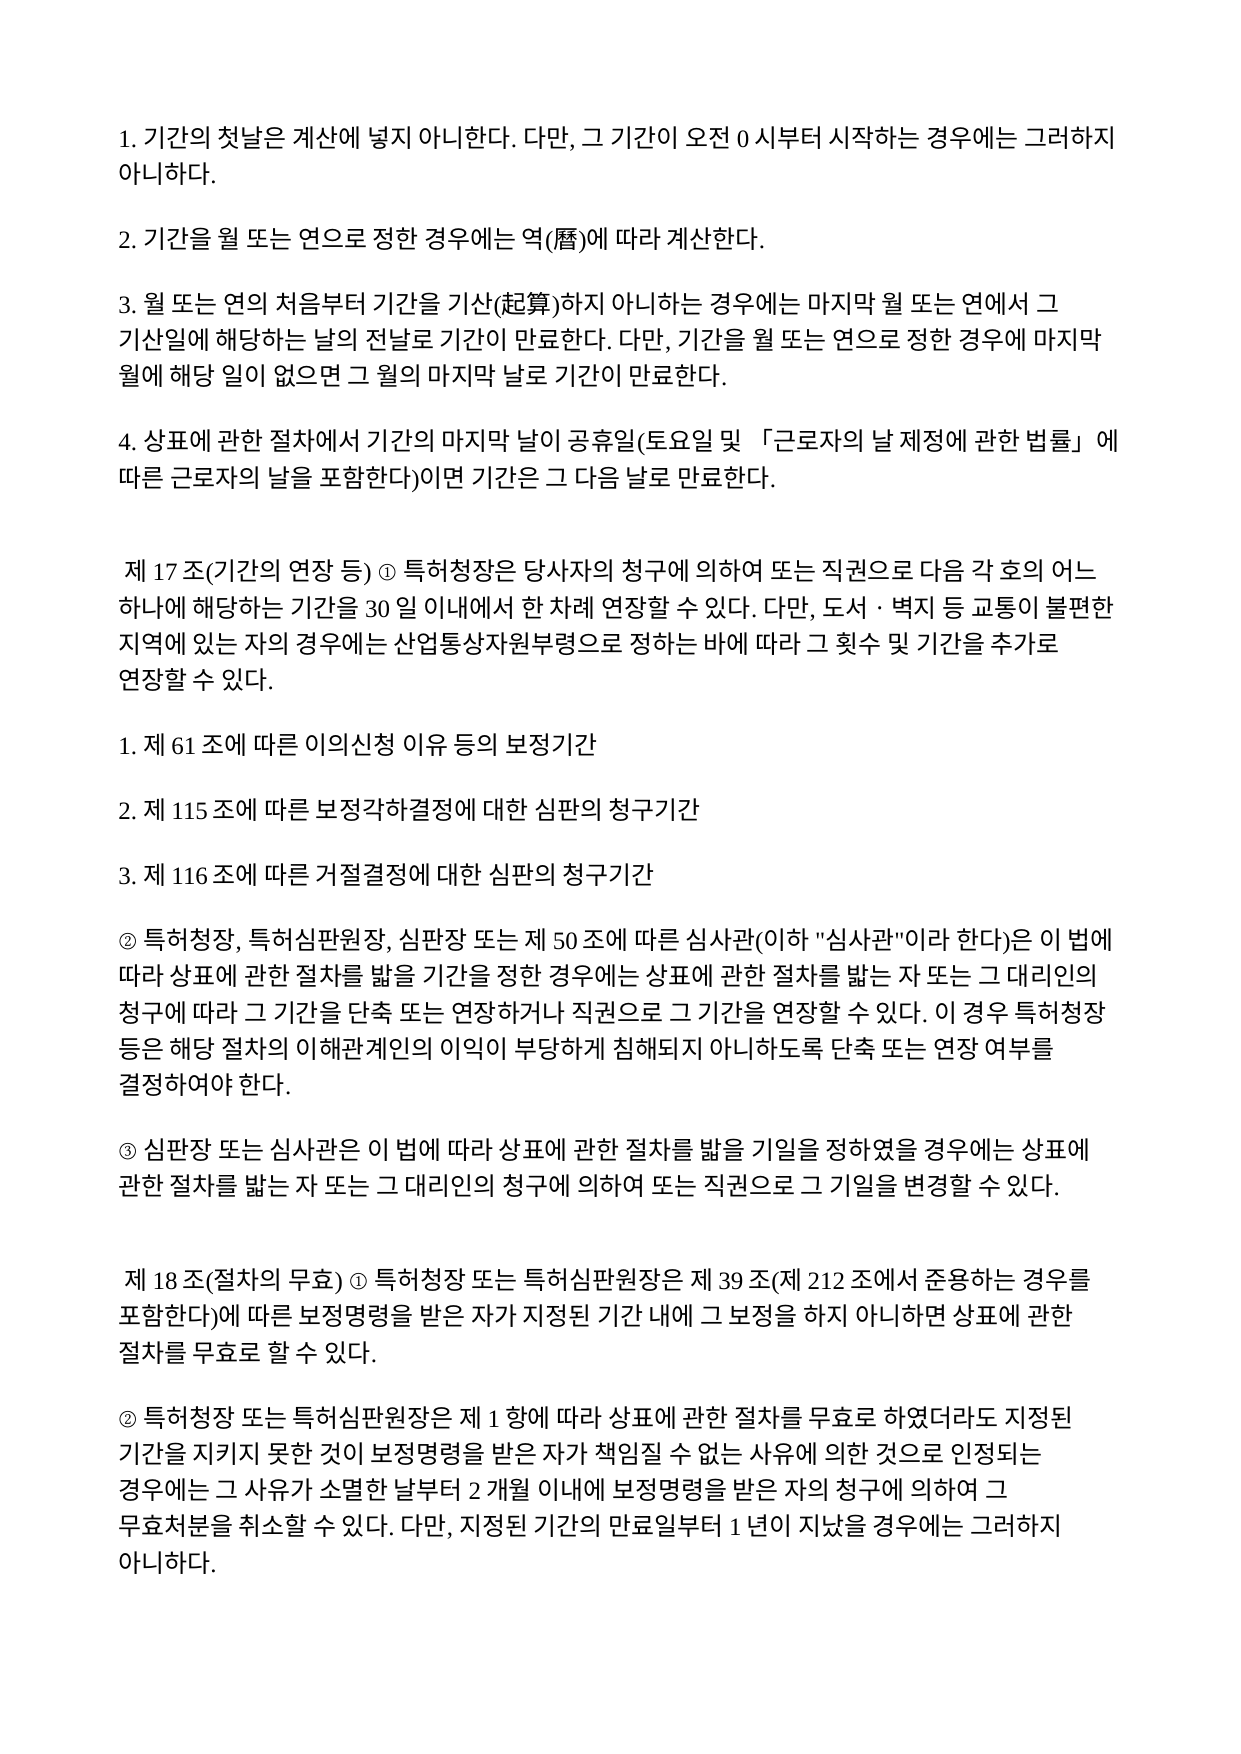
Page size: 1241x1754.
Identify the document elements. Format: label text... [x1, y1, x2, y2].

text ② 특허청장, 특허심판원장, 심판장 또는 제50조에 따른 심사관(이하 "심사관"이라 한다)은 이 법에 따라 상표에 관한 절차를 밟을 기간을 정한 경우에는 상표에 관한 절차를 밟는 자 또는 그 대리인의 청구에 따라 그 기간을 단축 또는 연장하거나 직권으로 그 기간을 연장할 수 있다. 이 경우 특허청장 등은 해당 절차의 이해관계인의 이익이 부당하게 침해되지 아니하도록 단축 또는 연장 여부를 결정하여야 한다. [118, 921, 1122, 1102]
text 3. 월 또는 연의 처음부터 기간을 기산(起算)하지 아니하는 경우에는 마지막 월 또는 연에서 그 기산일에 해당하는 날의 전날로 기간이 만료한다. 다만, 기간을 월 또는 연으로 정한 경우에 마지막 월에 해당 일이 없으면 그 월의 마지막 날로 기간이 만료한다. [118, 284, 1122, 393]
text ③ 심판장 또는 심사관은 이 법에 따라 상표에 관한 절차를 밟을 기일을 정하였을 경우에는 상표에 관한 절차를 밟는 자 또는 그 대리인의 청구에 의하여 또는 직권으로 그 기일을 변경할 수 있다. [118, 1131, 1122, 1203]
text 2. 제115조에 따른 보정각하결정에 대한 심판의 청구기간 [118, 791, 1122, 827]
text 1. 기간의 첫날은 계산에 넣지 아니한다. 다만, 그 기간이 오전 0시부터 시작하는 경우에는 그러하지 아니하다. [118, 118, 1122, 191]
text ② 특허청장 또는 특허심판원장은 제1항에 따라 상표에 관한 절차를 무효로 하였더라도 지정된 기간을 지키지 못한 것이 보정명령을 받은 자가 책임질 수 없는 사유에 의한 것으로 인정되는 경우에는 그 사유가 소멸한 날부터 2개월 이내에 보정명령을 받은 자의 청구에 의하여 그 무효처분을 취소할 수 있다. 다만, 지정된 기간의 만료일부터 1년이 지났을 경우에는 그러하지 아니하다. [118, 1398, 1122, 1579]
text 제17조(기간의 연장 등) ① 특허청장은 당사자의 청구에 의하여 또는 직권으로 다음 각 호의 어느 하나에 해당하는 기간을 30일 이내에서 한 차례 연장할 수 있다. 다만, 도서ㆍ벽지 등 교통이 불편한 지역에 있는 자의 경우에는 산업통상자원부령으로 정하는 바에 따라 그 횟수 및 기간을 추가로 연장할 수 있다. [118, 552, 1122, 697]
text 2. 기간을 월 또는 연으로 정한 경우에는 역(曆)에 따라 계산한다. [118, 219, 1122, 256]
text 4. 상표에 관한 절차에서 기간의 마지막 날이 공휴일(토요일 및 「근로자의 날 제정에 관한 법률」에 따른 근로자의 날을 포함한다)이면 기간은 그 다음 날로 만료한다. [118, 422, 1122, 494]
text 제18조(절차의 무효) ① 특허청장 또는 특허심판원장은 제39조(제212조에서 준용하는 경우를 포함한다)에 따른 보정명령을 받은 자가 지정된 기간 내에 그 보정을 하지 아니하면 상표에 관한 절차를 무효로 할 수 있다. [118, 1261, 1122, 1369]
text 1. 제61조에 따른 이의신청 이유 등의 보정기간 [118, 726, 1122, 762]
text 3. 제116조에 따른 거절결정에 대한 심판의 청구기간 [118, 856, 1122, 892]
